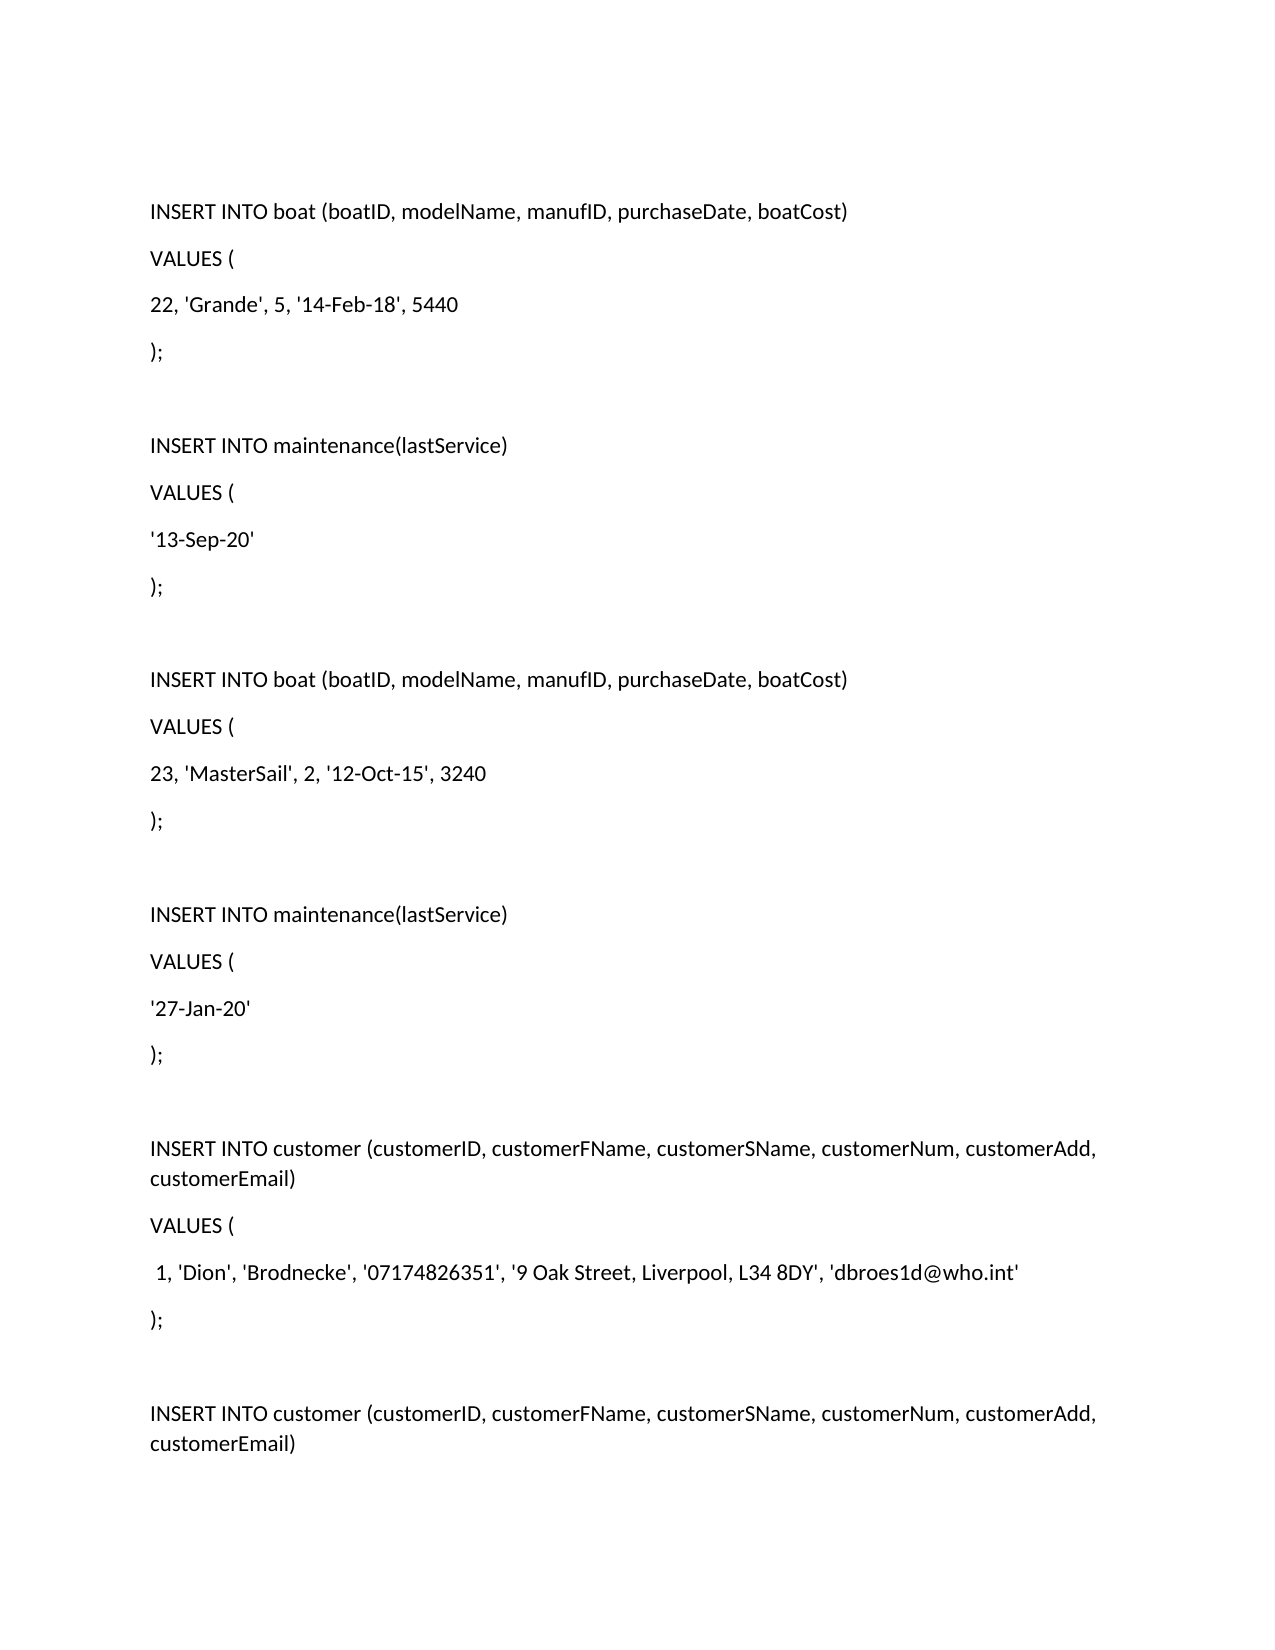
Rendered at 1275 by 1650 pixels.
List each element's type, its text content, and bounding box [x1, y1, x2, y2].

text INSERT INTO maintenance(lastService) [150, 900, 1125, 928]
text '13-Sep-20' [150, 525, 1125, 553]
text ); [150, 337, 1125, 366]
text INSERT INTO maintenance(lastService) [150, 431, 1125, 459]
text ); [150, 1041, 1125, 1069]
text ); [150, 1305, 1125, 1333]
text INSERT INTO customer (customerID, customerFName, customerSName, customerNum, customerAdd, customerEmail) [150, 1134, 1125, 1193]
text VALUES ( [150, 1211, 1125, 1239]
text VALUES ( [150, 712, 1125, 741]
text 23, 'MasterSail', 2, '12-Oct-15', 3240 [150, 759, 1125, 787]
text INSERT INTO boat (boatID, modelName, manufID, purchaseDate, boatCost) [150, 197, 1125, 225]
text '27-Jan-20' [150, 994, 1125, 1022]
text VALUES ( [150, 478, 1125, 506]
text VALUES ( [150, 947, 1125, 975]
text ); [150, 806, 1125, 834]
text 1, 'Dion', 'Brodnecke', '07174826351', '9 Oak Street, Liverpool, L34 8DY', 'dbroes1d@who.int' [150, 1258, 1125, 1286]
text VALUES ( [150, 244, 1125, 272]
text 22, 'Grande', 5, '14-Feb-18', 5440 [150, 291, 1125, 319]
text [150, 1399, 1125, 1457]
text INSERT INTO boat (boatID, modelName, manufID, purchaseDate, boatCost) [150, 666, 1125, 694]
text ); [150, 572, 1125, 600]
